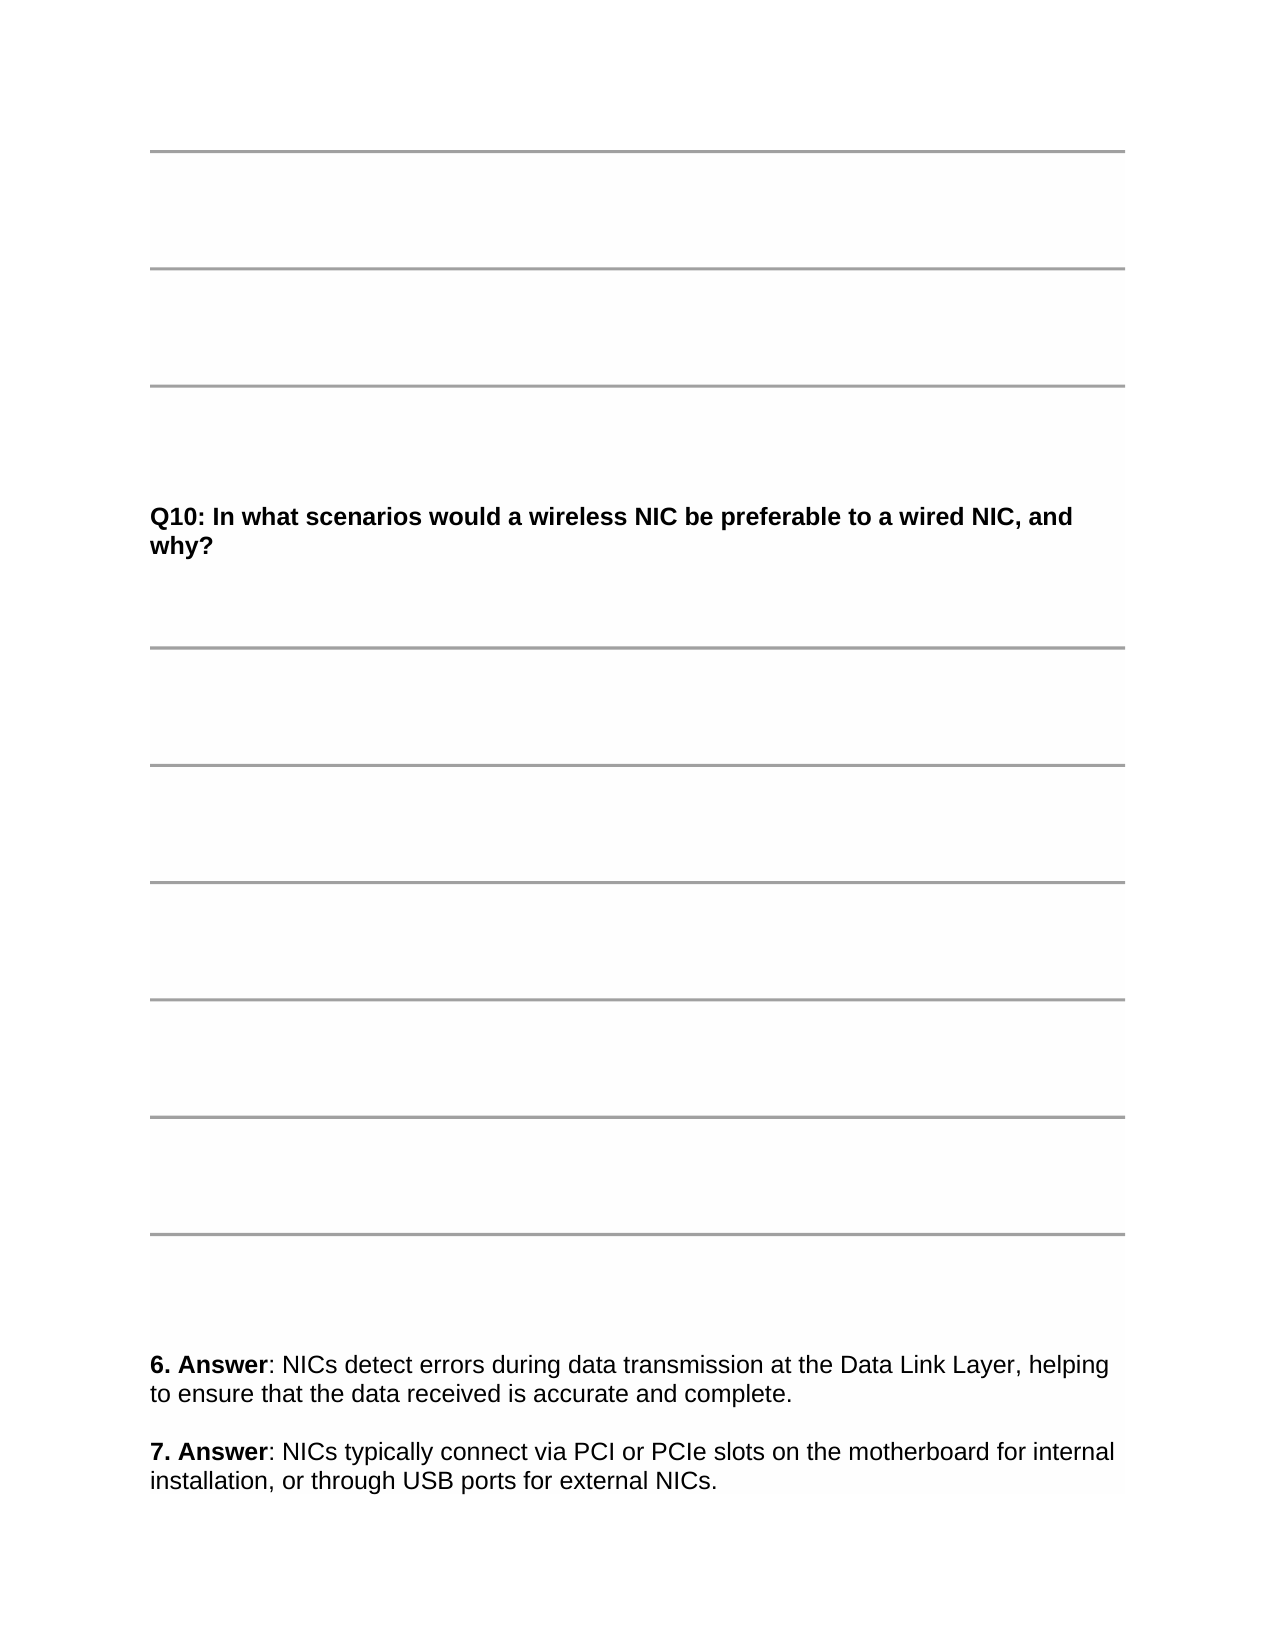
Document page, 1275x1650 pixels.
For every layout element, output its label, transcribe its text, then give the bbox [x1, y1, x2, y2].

text 6. Answer: NICs detect errors during data transmission at the Data Link Layer, helping to ensure that the data received is accurate and complete. [150, 1350, 1125, 1408]
text 7. Answer: NICs typically connect via PCI or PCIe slots on the motherboard for internal installation, or through USB ports for external NICs. [150, 1437, 1125, 1494]
text Q10: In what scenarios would a wireless NIC be preferable to a wired NIC, and why? [150, 502, 1125, 559]
